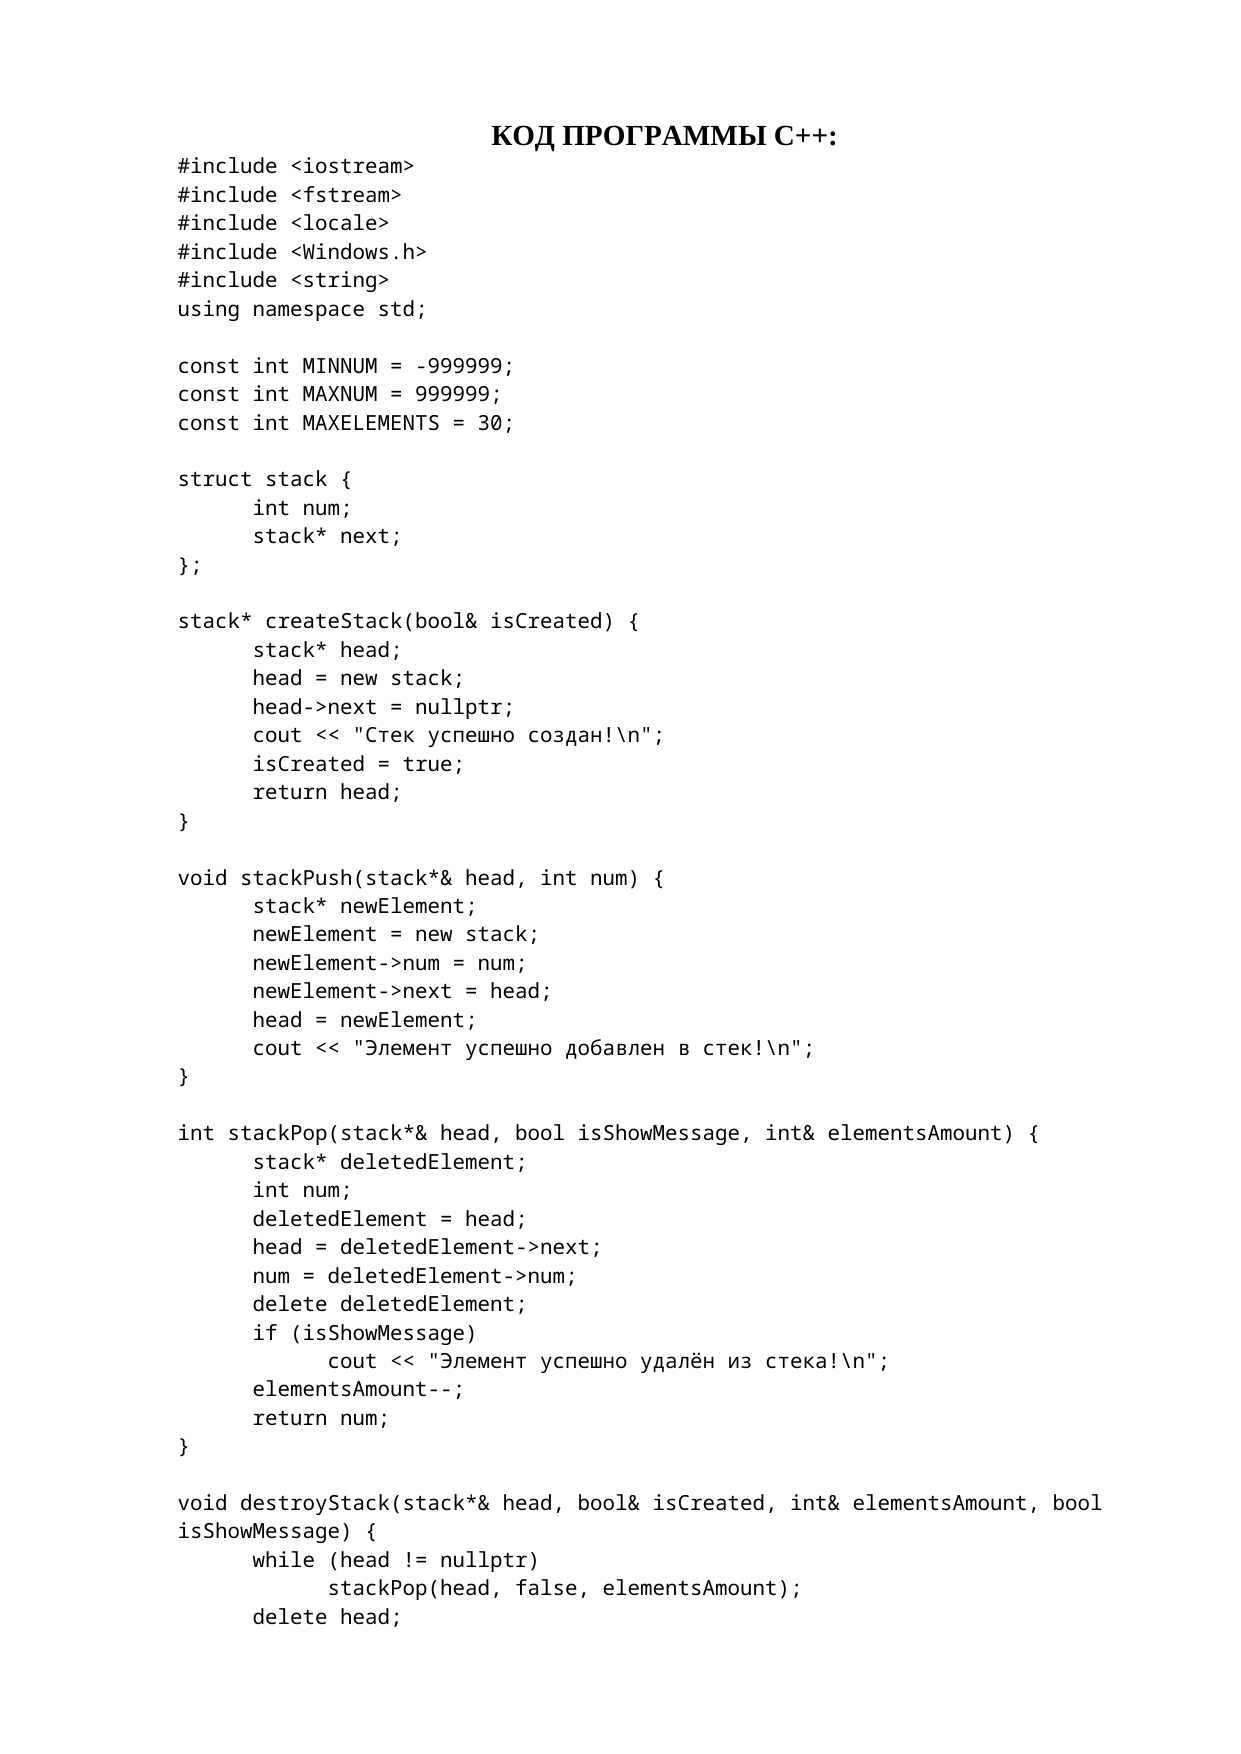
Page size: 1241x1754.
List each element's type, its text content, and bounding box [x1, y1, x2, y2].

text #include <iostream> [177, 152, 1152, 180]
text deletedElement = head; [177, 1204, 1152, 1232]
text return num; [177, 1403, 1152, 1431]
text newElement->next = head; [177, 976, 1152, 1005]
text newElement->num = num; [177, 948, 1152, 976]
text struct stack { [177, 464, 1152, 493]
text stack* next; [177, 521, 1152, 550]
text stackPop(head, false, elementsAmount); [177, 1573, 1152, 1602]
text cout << "Стек успешно создан!\n"; [177, 720, 1152, 749]
text const int MAXNUM = 999999; [177, 379, 1152, 408]
text cout << "Элемент успешно удалён из стека!\n"; [177, 1346, 1152, 1374]
text } [177, 1431, 1152, 1460]
text int stackPop(stack*& head, bool isShowMessage, int& elementsAmount) { [177, 1118, 1152, 1147]
text const int MAXELEMENTS = 30; [177, 408, 1152, 436]
text }; [177, 550, 1152, 578]
text num = deletedElement->num; [177, 1261, 1152, 1289]
text #include <string> [177, 265, 1152, 294]
text head->next = nullptr; [177, 692, 1152, 720]
text const int MINNUM = -999999; [177, 351, 1152, 379]
text head = deletedElement->next; [177, 1232, 1152, 1261]
text #include <Windows.h> [177, 237, 1152, 265]
text int num; [177, 493, 1152, 521]
text head = new stack; [177, 663, 1152, 692]
text newElement = new stack; [177, 919, 1152, 948]
text void destroyStack(stack*& head, bool& isCreated, int& elementsAmount, bool isShowMessage) { [177, 1488, 1152, 1545]
text while (head != nullptr) [177, 1545, 1152, 1573]
text elementsAmount--; [177, 1374, 1152, 1403]
text head = newElement; [177, 1005, 1152, 1033]
text stack* head; [177, 635, 1152, 663]
text delete head; [177, 1602, 1152, 1630]
text КОД ПРОГРАММЫ С++: [177, 118, 1152, 152]
text #include <locale> [177, 208, 1152, 237]
text #include <fstream> [177, 180, 1152, 208]
text using namespace std; [177, 294, 1152, 322]
text return head; [177, 777, 1152, 806]
text stack* newElement; [177, 891, 1152, 919]
text isCreated = true; [177, 749, 1152, 777]
text cout << "Элемент успешно добавлен в стек!\n"; [177, 1033, 1152, 1062]
text delete deletedElement; [177, 1289, 1152, 1318]
text void stackPush(stack*& head, int num) { [177, 863, 1152, 891]
text } [177, 806, 1152, 834]
text stack* deletedElement; [177, 1147, 1152, 1175]
text stack* createStack(bool& isCreated) { [177, 607, 1152, 635]
text if (isShowMessage) [177, 1318, 1152, 1346]
text int num; [177, 1175, 1152, 1204]
text } [177, 1062, 1152, 1090]
